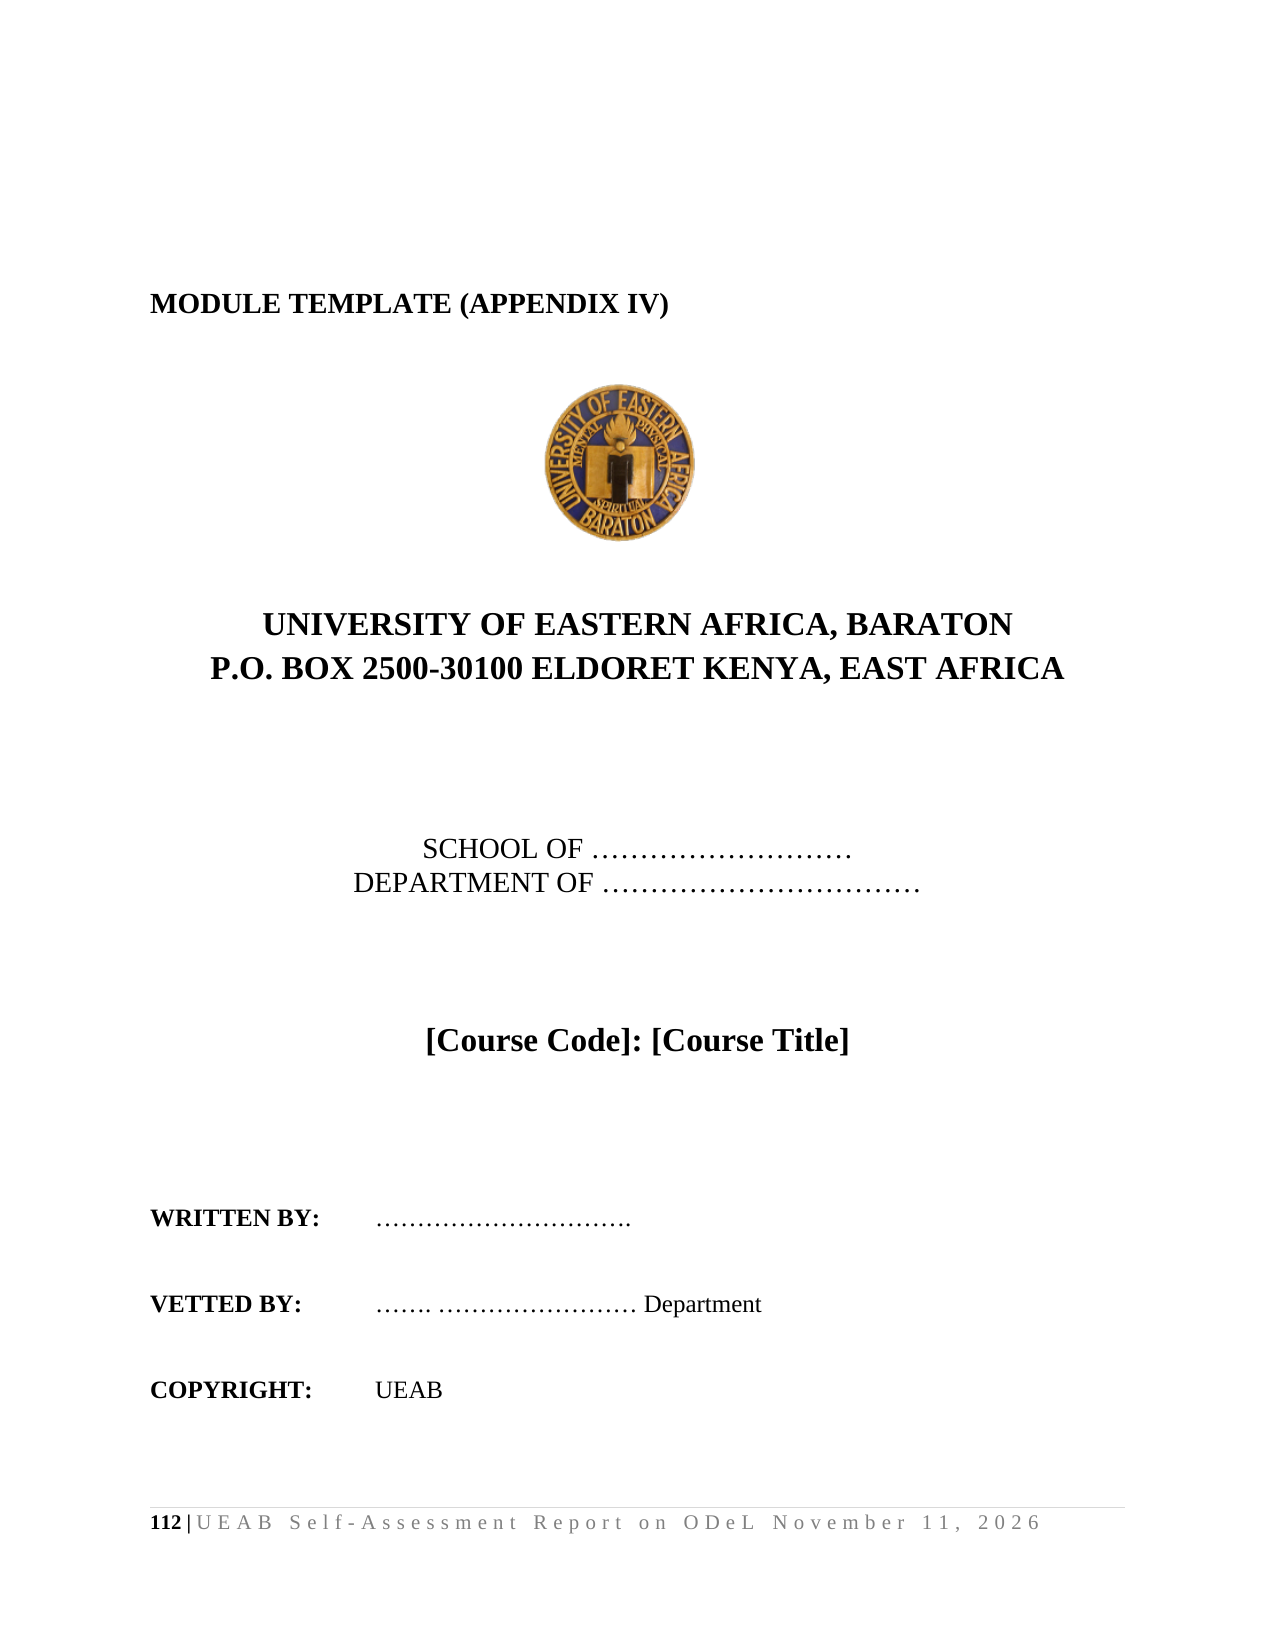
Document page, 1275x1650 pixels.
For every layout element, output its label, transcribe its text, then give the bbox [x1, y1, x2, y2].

text P.O. BOX 2500-30100 ELDORET KENYA, EAST AFRICA [150, 649, 1125, 687]
text COPYRIGHT: UEAB [150, 1375, 1125, 1404]
text VETTED BY: ……. …………………… Department [150, 1289, 1125, 1318]
text MODULE TEMPLATE (APPENDIX IV) [150, 287, 1125, 320]
picture [542, 383, 698, 542]
text [Course Code]: [Course Title] [150, 1021, 1125, 1059]
text DEPARTMENT OF …………………………… [150, 865, 1125, 898]
text SCHOOL OF ……………………… [150, 831, 1125, 865]
text UNIVERSITY OF EASTERN AFRICA, BARATON [150, 604, 1125, 643]
text WRITTEN BY: …………………………. [150, 1203, 1125, 1232]
